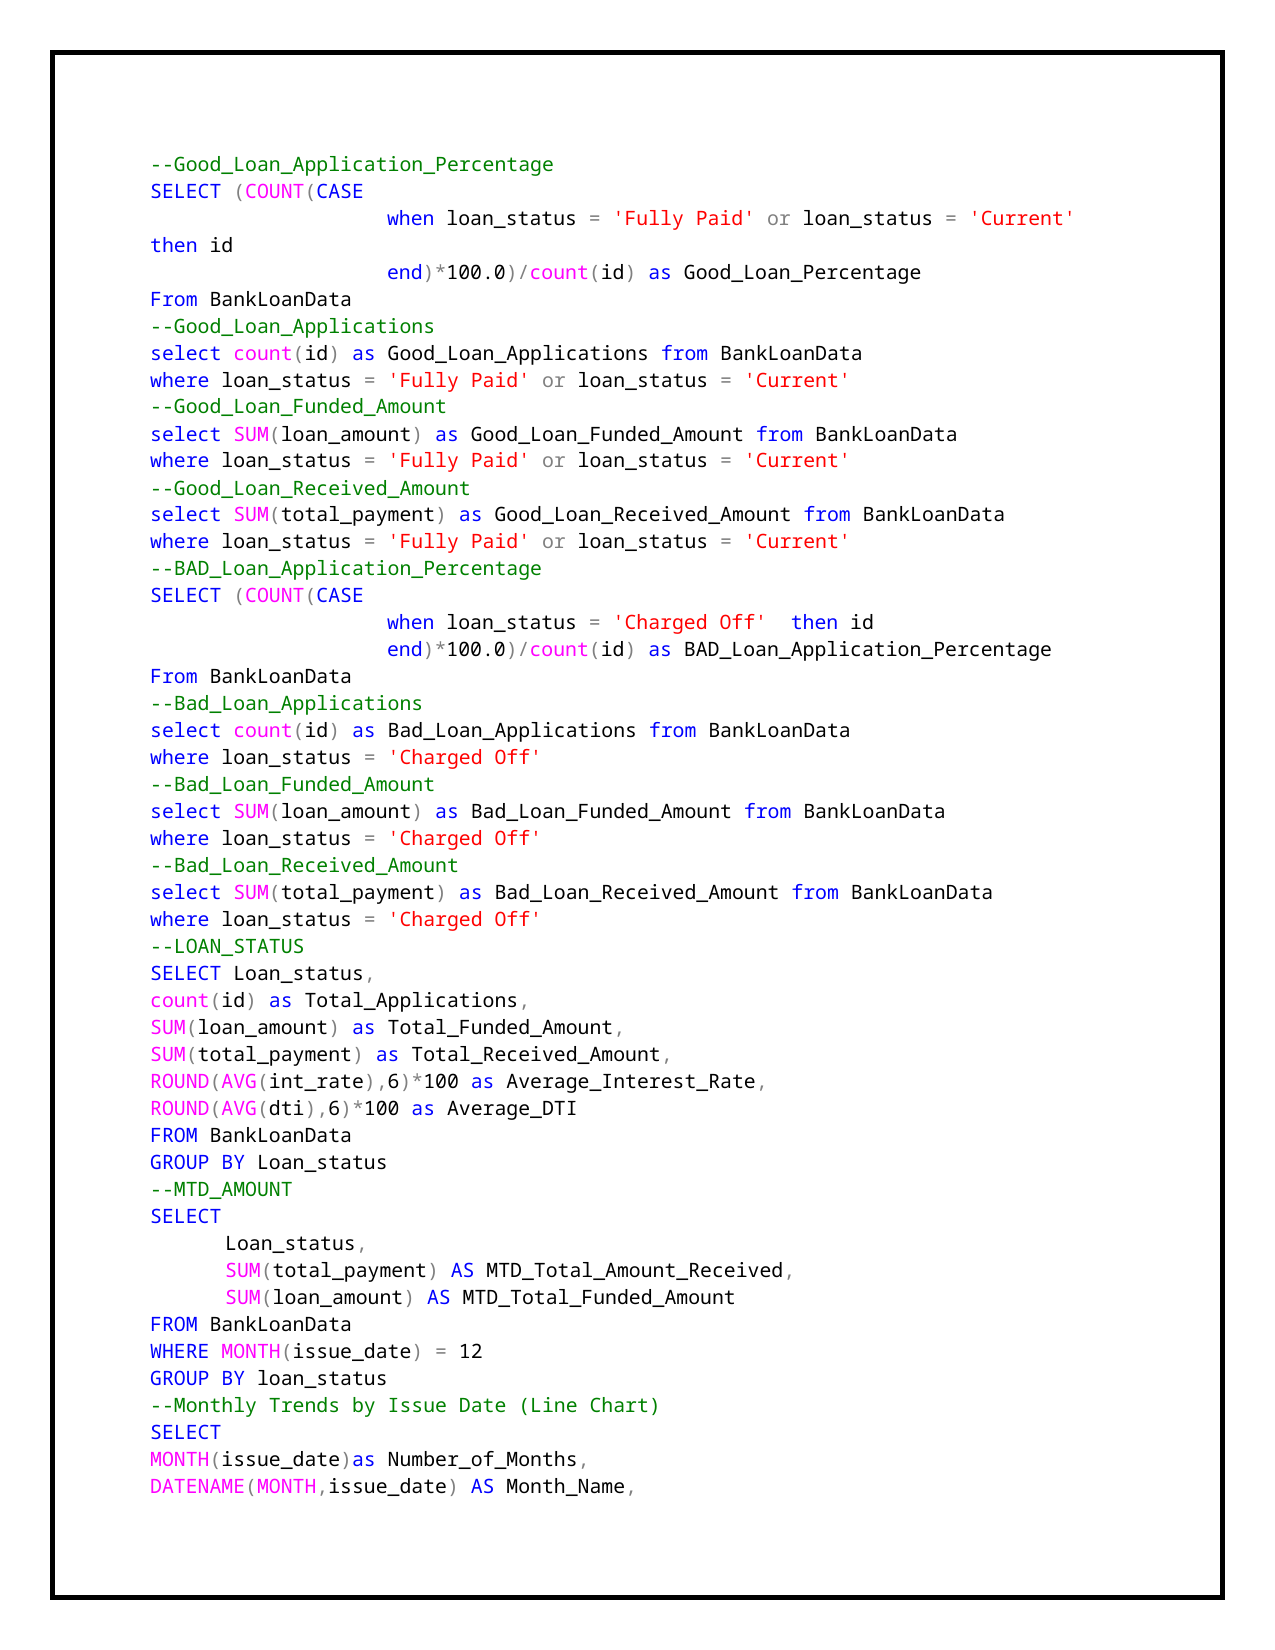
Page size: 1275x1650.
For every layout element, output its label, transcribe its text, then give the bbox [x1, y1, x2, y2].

text count(id) as Total_Applications, [150, 986, 1125, 1013]
text --Good_Loan_Application_Percentage [150, 150, 1125, 177]
text select SUM(total_payment) as Good_Loan_Received_Amount from BankLoanData [150, 501, 1125, 528]
text ROUND(AVG(int_rate),6)*100 as Average_Interest_Rate, [150, 1067, 1125, 1094]
text select SUM(total_payment) as Bad_Loan_Received_Amount from BankLoanData [150, 878, 1125, 905]
text when loan_status = 'Fully Paid' or loan_status = 'Current' then id [150, 204, 1125, 258]
text select SUM(loan_amount) as Good_Loan_Funded_Amount from BankLoanData [150, 420, 1125, 447]
text --Bad_Loan_Funded_Amount [150, 771, 1125, 797]
text --MTD_AMOUNT [150, 1175, 1125, 1202]
text --Good_Loan_Applications [150, 312, 1125, 339]
text SUM(loan_amount) as Total_Funded_Amount, [150, 1013, 1125, 1040]
text where loan_status = 'Fully Paid' or loan_status = 'Current' [150, 366, 1125, 393]
text --Good_Loan_Received_Amount [150, 474, 1125, 501]
text when loan_status = 'Charged Off' then id [150, 609, 1125, 636]
text DATENAME(MONTH,issue_date) AS Month_Name, [150, 1472, 1125, 1499]
text SELECT (COUNT(CASE [150, 177, 1125, 204]
text SELECT Loan_status, [150, 959, 1125, 986]
text where loan_status = 'Fully Paid' or loan_status = 'Current' [150, 528, 1125, 555]
text --Bad_Loan_Applications [150, 689, 1125, 717]
text --Bad_Loan_Received_Amount [150, 851, 1125, 878]
text FROM BankLoanData [150, 1121, 1125, 1148]
text Loan_status, [150, 1229, 1125, 1256]
text From BankLoanData [150, 663, 1125, 689]
text where loan_status = 'Charged Off' [150, 905, 1125, 932]
text From BankLoanData [150, 285, 1125, 312]
text select count(id) as Good_Loan_Applications from BankLoanData [150, 339, 1125, 366]
text GROUP BY Loan_status [150, 1148, 1125, 1175]
text SELECT [150, 1418, 1125, 1445]
text FROM BankLoanData [150, 1310, 1125, 1337]
text GROUP BY loan_status [150, 1364, 1125, 1391]
text SELECT [150, 1202, 1125, 1229]
text SUM(total_payment) AS MTD_Total_Amount_Received, [150, 1256, 1125, 1283]
text select count(id) as Bad_Loan_Applications from BankLoanData [150, 717, 1125, 743]
text where loan_status = 'Fully Paid' or loan_status = 'Current' [150, 447, 1125, 474]
text --Monthly Trends by Issue Date (Line Chart) [150, 1391, 1125, 1418]
text end)*100.0)/count(id) as BAD_Loan_Application_Percentage [150, 636, 1125, 663]
text WHERE MONTH(issue_date) = 12 [150, 1337, 1125, 1364]
text --Good_Loan_Funded_Amount [150, 393, 1125, 420]
text --LOAN_STATUS [150, 932, 1125, 959]
text where loan_status = 'Charged Off' [150, 824, 1125, 851]
text SELECT (COUNT(CASE [150, 582, 1125, 609]
text SUM(total_payment) as Total_Received_Amount, [150, 1040, 1125, 1067]
text select SUM(loan_amount) as Bad_Loan_Funded_Amount from BankLoanData [150, 797, 1125, 824]
text where loan_status = 'Charged Off' [150, 743, 1125, 771]
text --BAD_Loan_Application_Percentage [150, 555, 1125, 582]
text MONTH(issue_date)as Number_of_Months, [150, 1445, 1125, 1472]
text end)*100.0)/count(id) as Good_Loan_Percentage [150, 258, 1125, 285]
text SUM(loan_amount) AS MTD_Total_Funded_Amount [150, 1283, 1125, 1310]
text ROUND(AVG(dti),6)*100 as Average_DTI [150, 1094, 1125, 1121]
